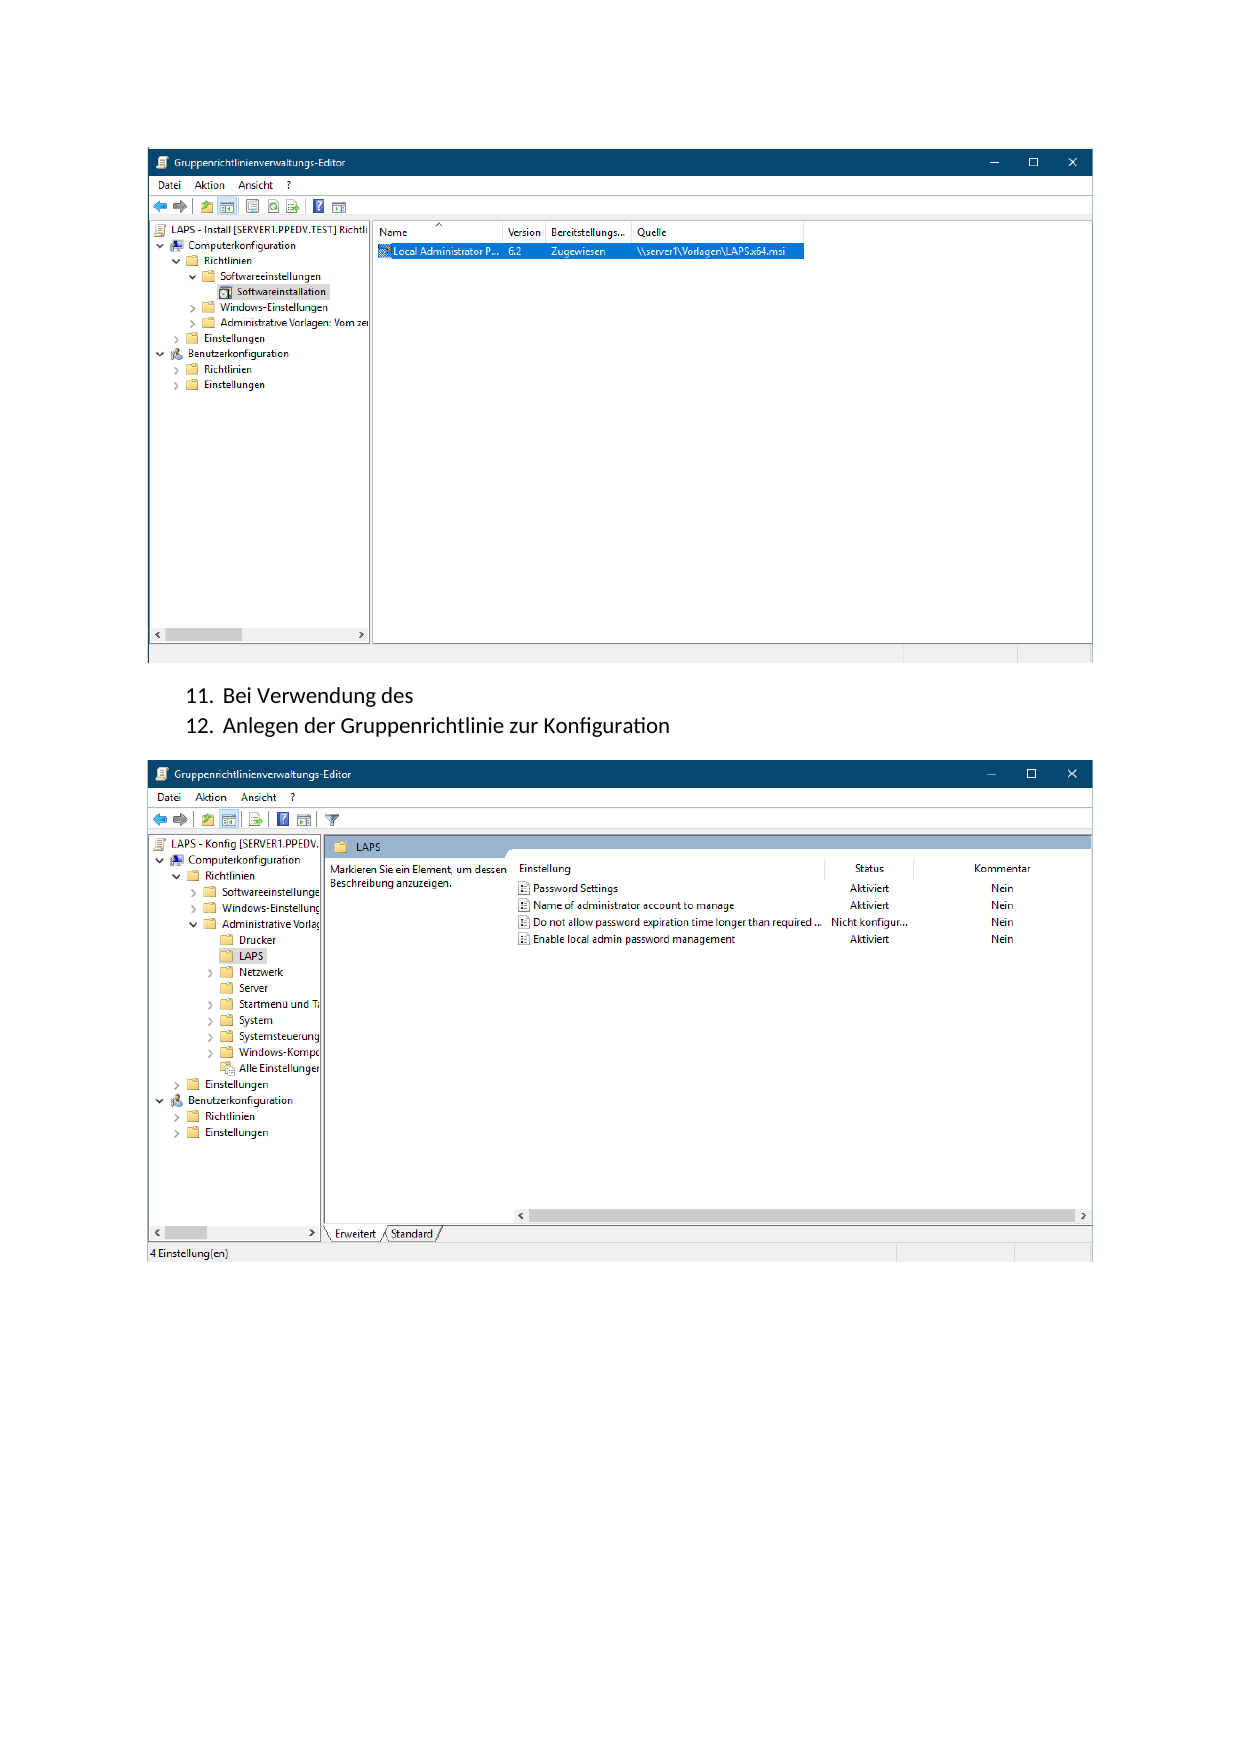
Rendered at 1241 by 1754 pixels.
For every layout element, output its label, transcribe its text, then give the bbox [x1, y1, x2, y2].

list Bei Verwendung des [185, 681, 1093, 709]
picture [147, 147, 1093, 663]
list Anlegen der Gruppenrichtlinie zur Konfiguration [185, 712, 1093, 740]
picture [147, 758, 1093, 1262]
